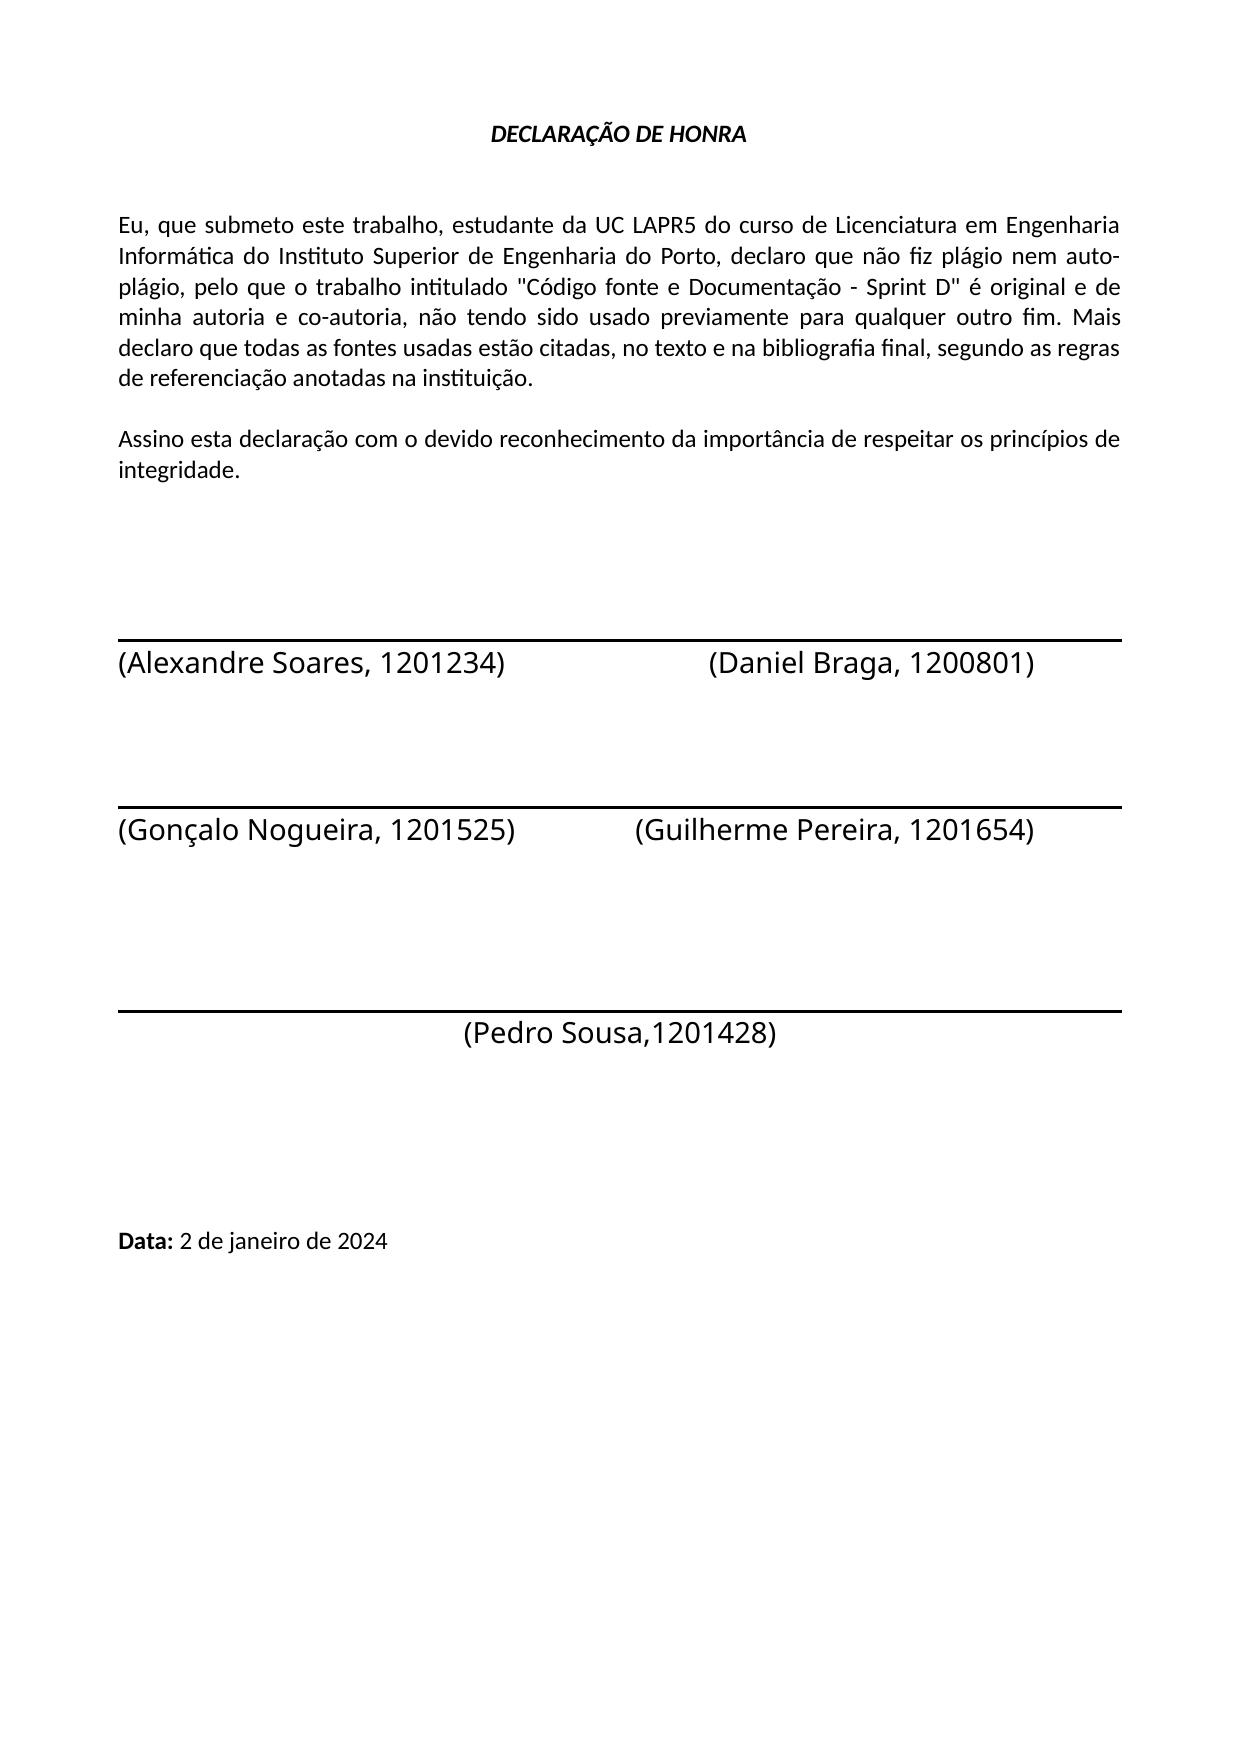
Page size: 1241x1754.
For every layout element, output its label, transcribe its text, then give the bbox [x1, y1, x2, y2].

text (Pedro Sousa,1201428) [118, 1013, 1122, 1052]
text (Gonçalo Nogueira, 1201525) (Guilherme Pereira, 1201654) [118, 809, 1122, 849]
text Data: 2 de janeiro de 2024 [118, 1225, 1122, 1256]
text DECLARAÇÃO DE HONRA [118, 118, 1122, 149]
text Assino esta declaração com o devido reconhecimento da importância de respeitar os princípios de integridade. [118, 423, 1122, 484]
text Eu, que submeto este trabalho, estudante da UC LAPR5 do curso de Licenciatura em Engenharia Informática do Instituto Superior de Engenharia do Porto, declaro que não fiz plágio nem auto-plágio, pelo que o trabalho intitulado "Código fonte e Documentação - Sprint D" é original e de minha autoria e co-autoria, não tendo sido usado previamente para qualquer outro fim. Mais declaro que todas as fontes usadas estão citadas, no texto e na bibliografia final, segundo as regras de referenciação anotadas na instituição. [118, 210, 1122, 393]
text (Alexandre Soares, 1201234) (Daniel Braga, 1200801) [118, 642, 1122, 682]
